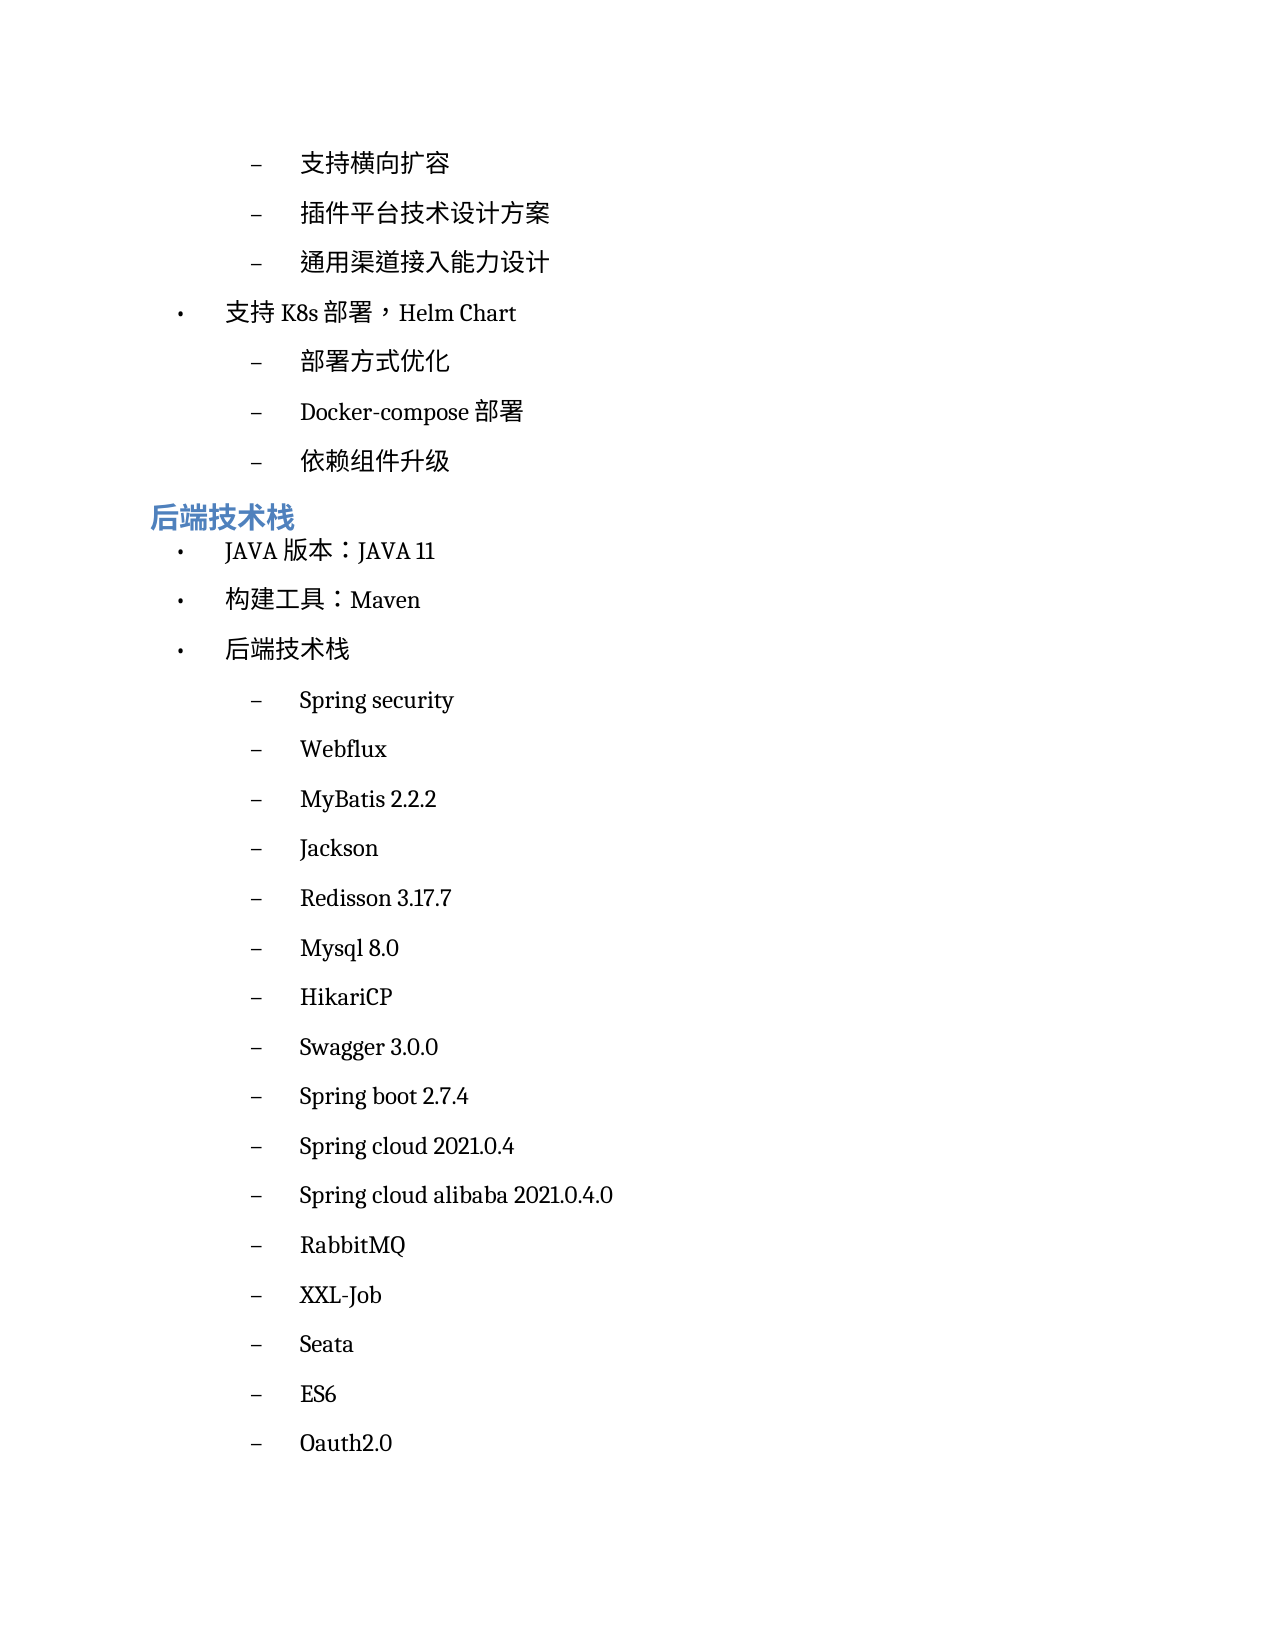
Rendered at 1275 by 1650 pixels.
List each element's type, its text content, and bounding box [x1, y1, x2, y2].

list Webflux [250, 735, 1125, 764]
list 部署方式优化 [250, 348, 1125, 377]
list 构建工具：Maven [175, 586, 1125, 615]
list RabbitMQ [250, 1231, 1125, 1260]
list XXL-Job [250, 1281, 1125, 1309]
list 依赖组件升级 [250, 447, 1125, 476]
list HikariCP [250, 983, 1125, 1012]
list MyBatis 2.2.2 [250, 785, 1125, 813]
list 支持横向扩容 [250, 150, 1125, 179]
list Spring boot 2.7.4 [250, 1082, 1125, 1111]
list Swagger 3.0.0 [250, 1033, 1125, 1061]
subtitle 后端技术栈 [150, 497, 1125, 537]
list 插件平台技术设计方案 [250, 199, 1125, 228]
list Mysql 8.0 [250, 933, 1125, 962]
list 后端技术栈 [175, 636, 1125, 665]
list Jackson [250, 834, 1125, 863]
list Spring cloud 2021.0.4 [250, 1132, 1125, 1161]
list Oauth2.0 [250, 1429, 1125, 1458]
list Spring cloud alibaba 2021.0.4.0 [250, 1181, 1125, 1210]
list ES6 [250, 1380, 1125, 1408]
list JAVA 版本：JAVA 11 [175, 537, 1125, 566]
list Seata [250, 1330, 1125, 1359]
list Docker-compose 部署 [250, 398, 1125, 427]
list 通用渠道接入能力设计 [250, 249, 1125, 278]
list 支持 K8s 部署，Helm Chart [175, 299, 1125, 327]
list Redisson 3.17.7 [250, 884, 1125, 913]
list Spring security [250, 686, 1125, 714]
